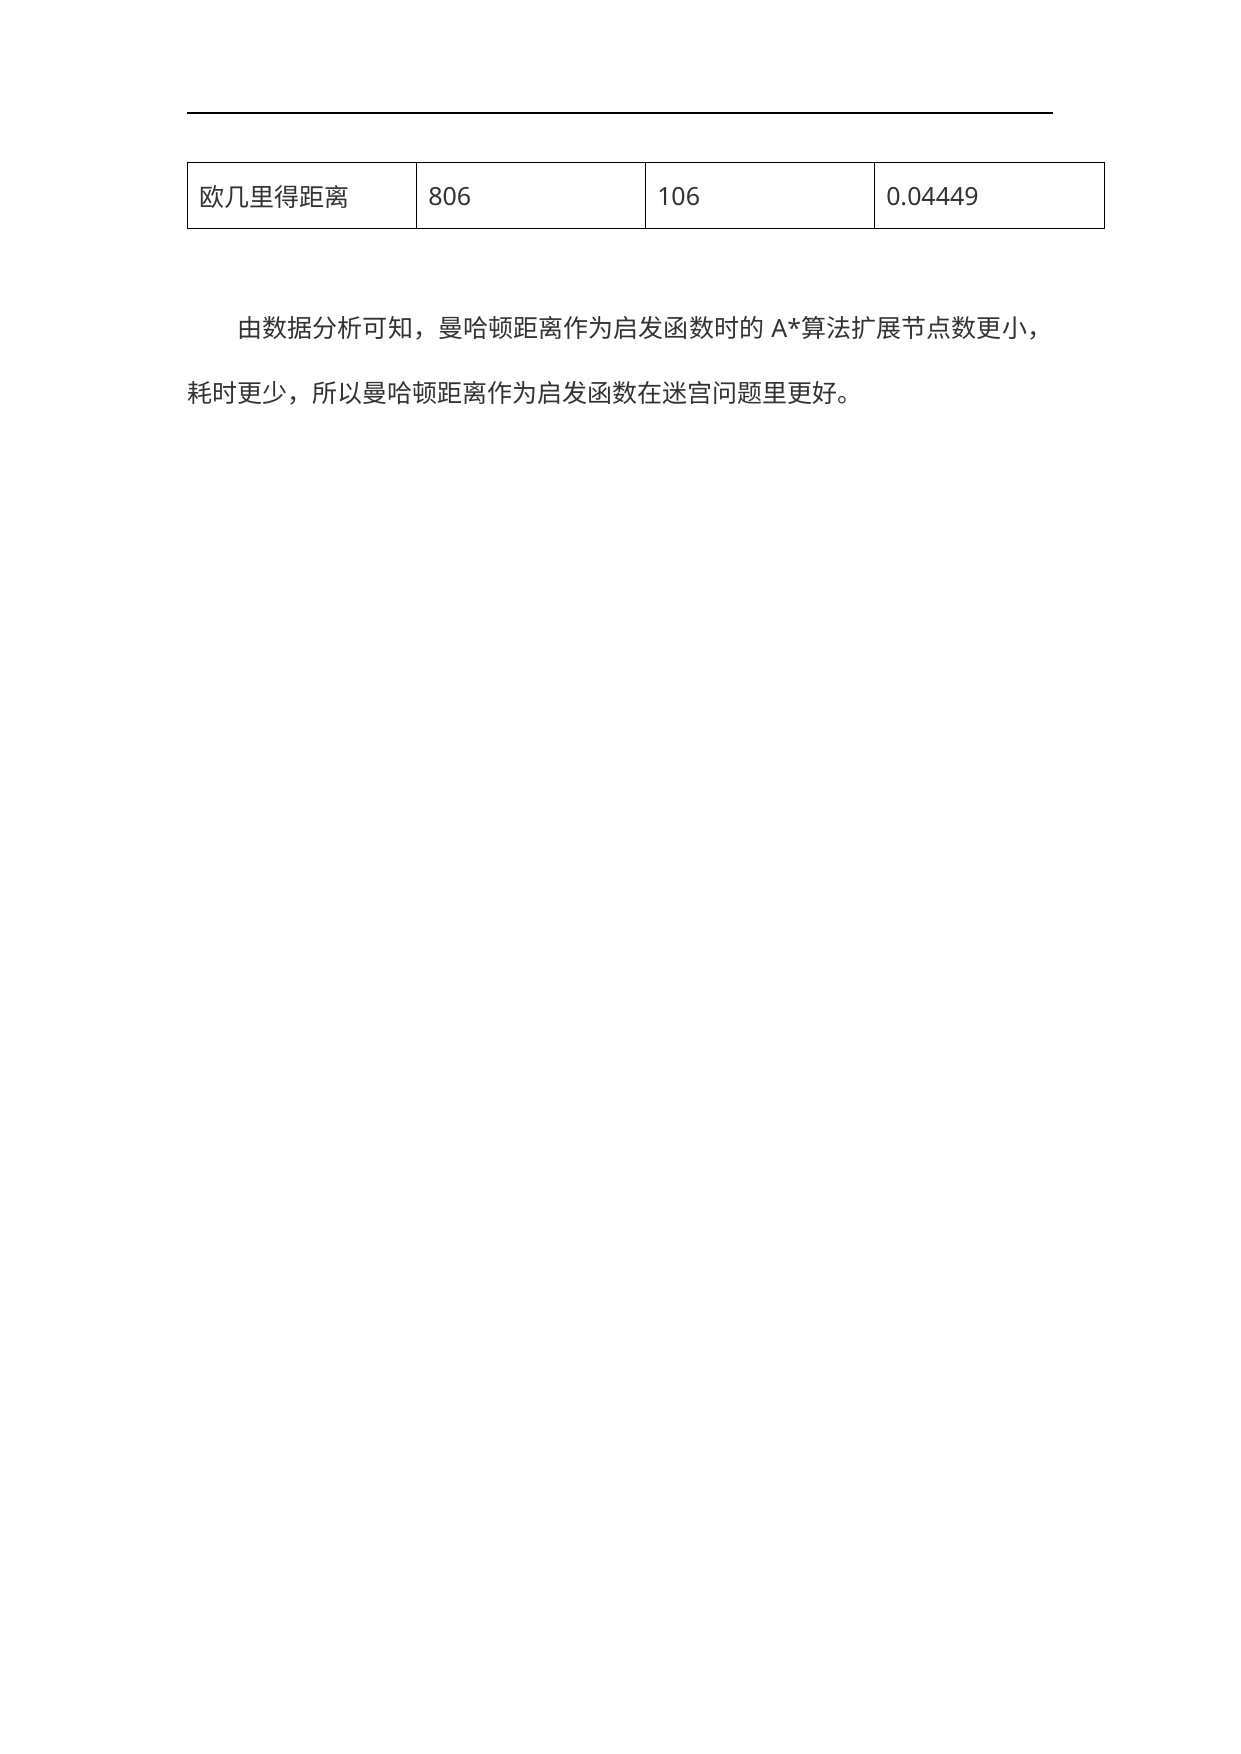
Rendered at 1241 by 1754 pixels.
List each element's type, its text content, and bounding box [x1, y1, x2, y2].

table_cell 欧几里得距离 [188, 163, 416, 228]
table_cell 106 [646, 163, 874, 228]
table_cell 0.04449 [875, 163, 1104, 228]
text 由数据分析可知，曼哈顿距离作为启发函数时的A*算法扩展节点数更小，耗时更少，所以曼哈顿距离作为启发函数在迷宫问题里更好。 [187, 294, 1053, 424]
table_cell 806 [417, 163, 645, 228]
